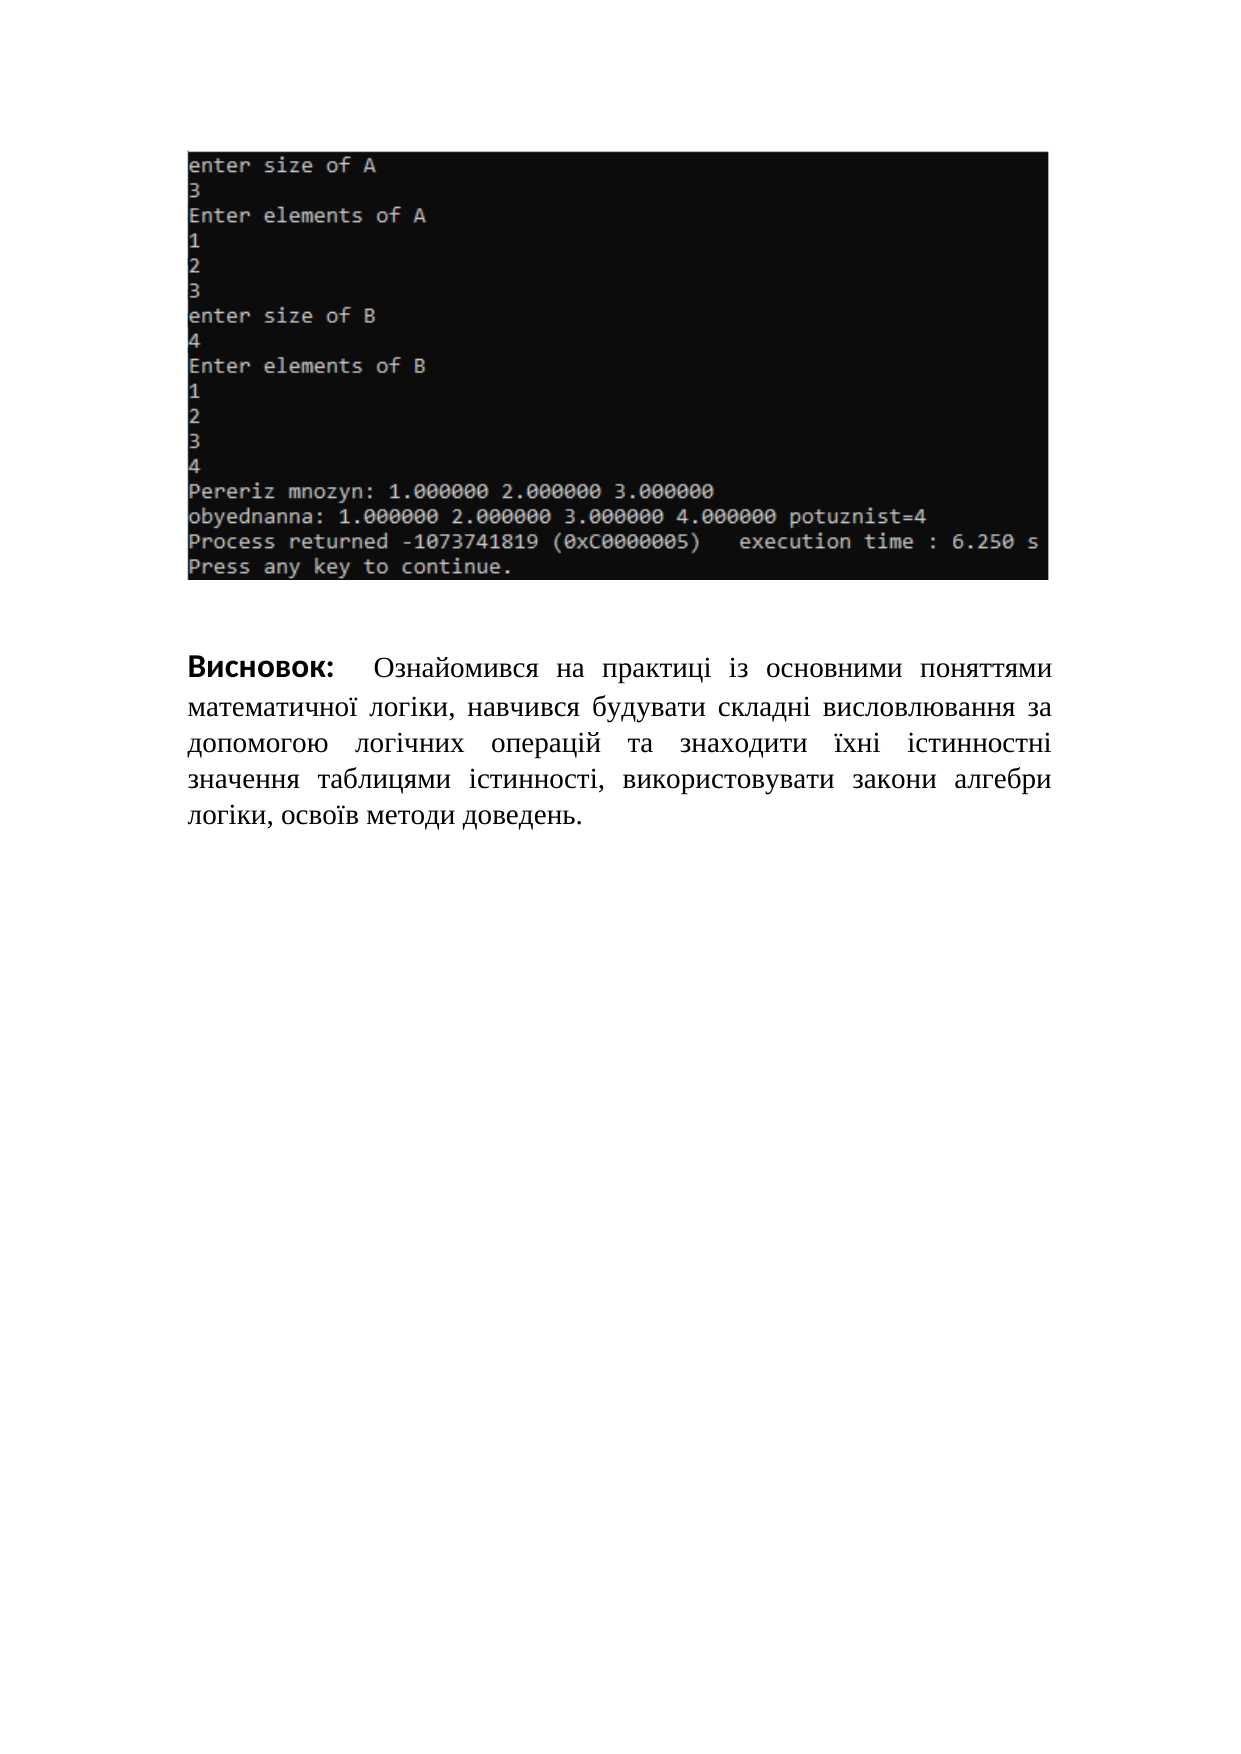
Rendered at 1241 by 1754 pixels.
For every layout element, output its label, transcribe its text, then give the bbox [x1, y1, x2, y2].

picture [187, 150, 1049, 580]
list Висновок: Ознайомився на практиці із основними поняттями математичної логіки, навчився будувати складні висловлювання за допомогою логічних операцій та знаходити їхні істинностні значення таблицями істинності, використовувати закони алгебри логіки, освоїв методи доведень. [187, 645, 1053, 831]
